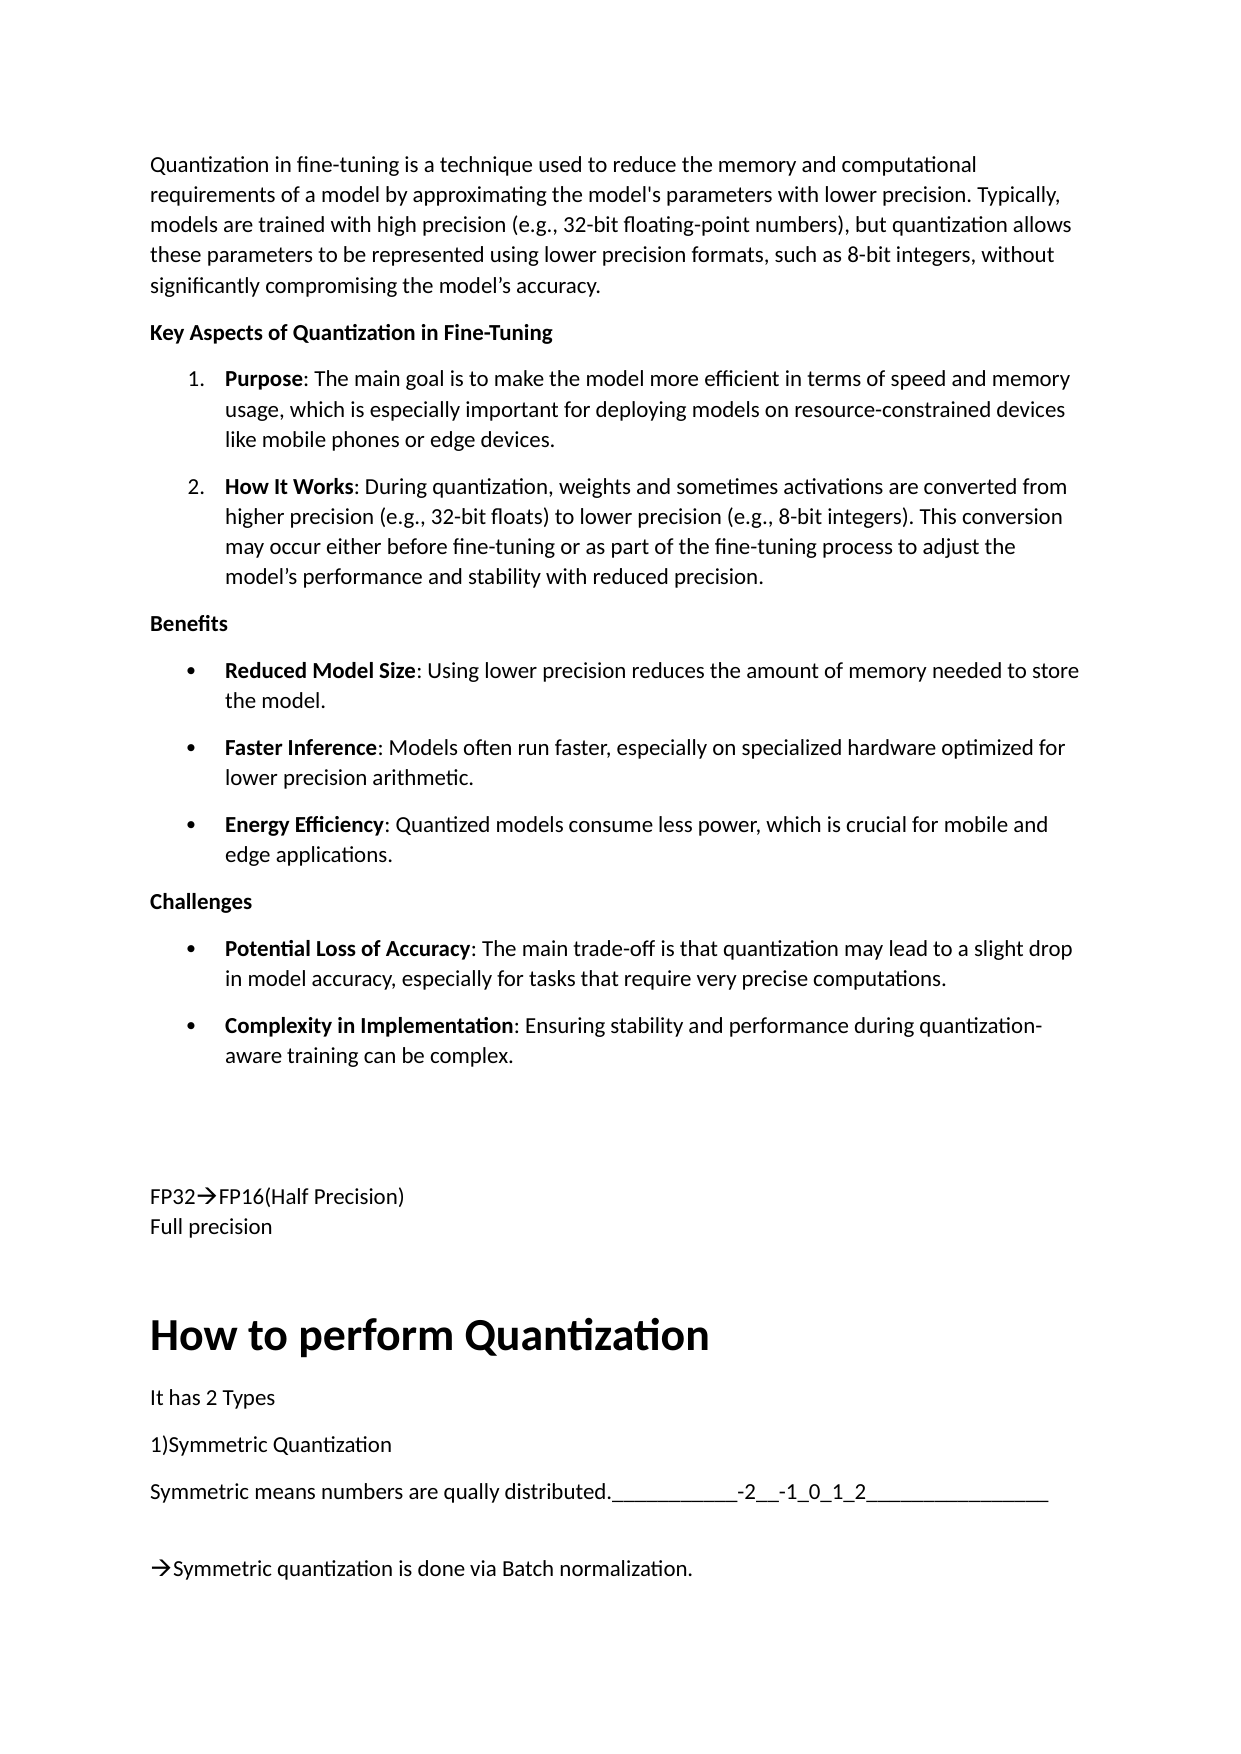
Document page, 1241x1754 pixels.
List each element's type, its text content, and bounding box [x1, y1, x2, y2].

list Faster Inference: Models often run faster, especially on specialized hardware optimized for lower precision arithmetic. [187, 733, 1090, 792]
list Complexity in Implementation: Ensuring stability and performance during quantization-aware training can be complex. [187, 1011, 1090, 1070]
text 1)Symmetric Quantization [150, 1430, 1090, 1458]
text Symmetric quantization is done via Batch normalization. [150, 1554, 1090, 1582]
text Quantization in fine-tuning is a technique used to reduce the memory and computational requirements of a model by approximating the model's parameters with lower precision. Typically, models are trained with high precision (e.g., 32-bit floating-point numbers), but quantization allows these parameters to be represented using lower precision formats, such as 8-bit integers, without significantly compromising the model’s accuracy. [150, 150, 1090, 299]
text How to perform Quantization [150, 1306, 1090, 1362]
text Challenges [150, 887, 1090, 916]
text FP32FP16(Half Precision) Full precision [150, 1182, 1090, 1241]
text Symmetric means numbers are qually distributed.___________-2__-1_0_1_2________________ [150, 1477, 1090, 1535]
list Potential Loss of Accuracy: The main trade-off is that quantization may lead to a slight drop in model accuracy, especially for tasks that require very precise computations. [187, 934, 1090, 993]
text Key Aspects of Quantization in Fine-Tuning [150, 318, 1090, 346]
list How It Works: During quantization, weights and sometimes activations are converted from higher precision (e.g., 32-bit floats) to lower precision (e.g., 8-bit integers). This conversion may occur either before fine-tuning or as part of the fine-tuning process to adjust the model’s performance and stability with reduced precision. [187, 472, 1090, 591]
list Energy Efficiency: Quantized models consume less power, which is crucial for mobile and edge applications. [187, 810, 1090, 869]
list Purpose: The main goal is to make the model more efficient in terms of speed and memory usage, which is especially important for deploying models on resource-constrained devices like mobile phones or edge devices. [187, 364, 1090, 453]
text It has 2 Types [150, 1383, 1090, 1411]
list Reduced Model Size: Using lower precision reduces the amount of memory needed to store the model. [187, 656, 1090, 714]
text Benefits [150, 609, 1090, 637]
